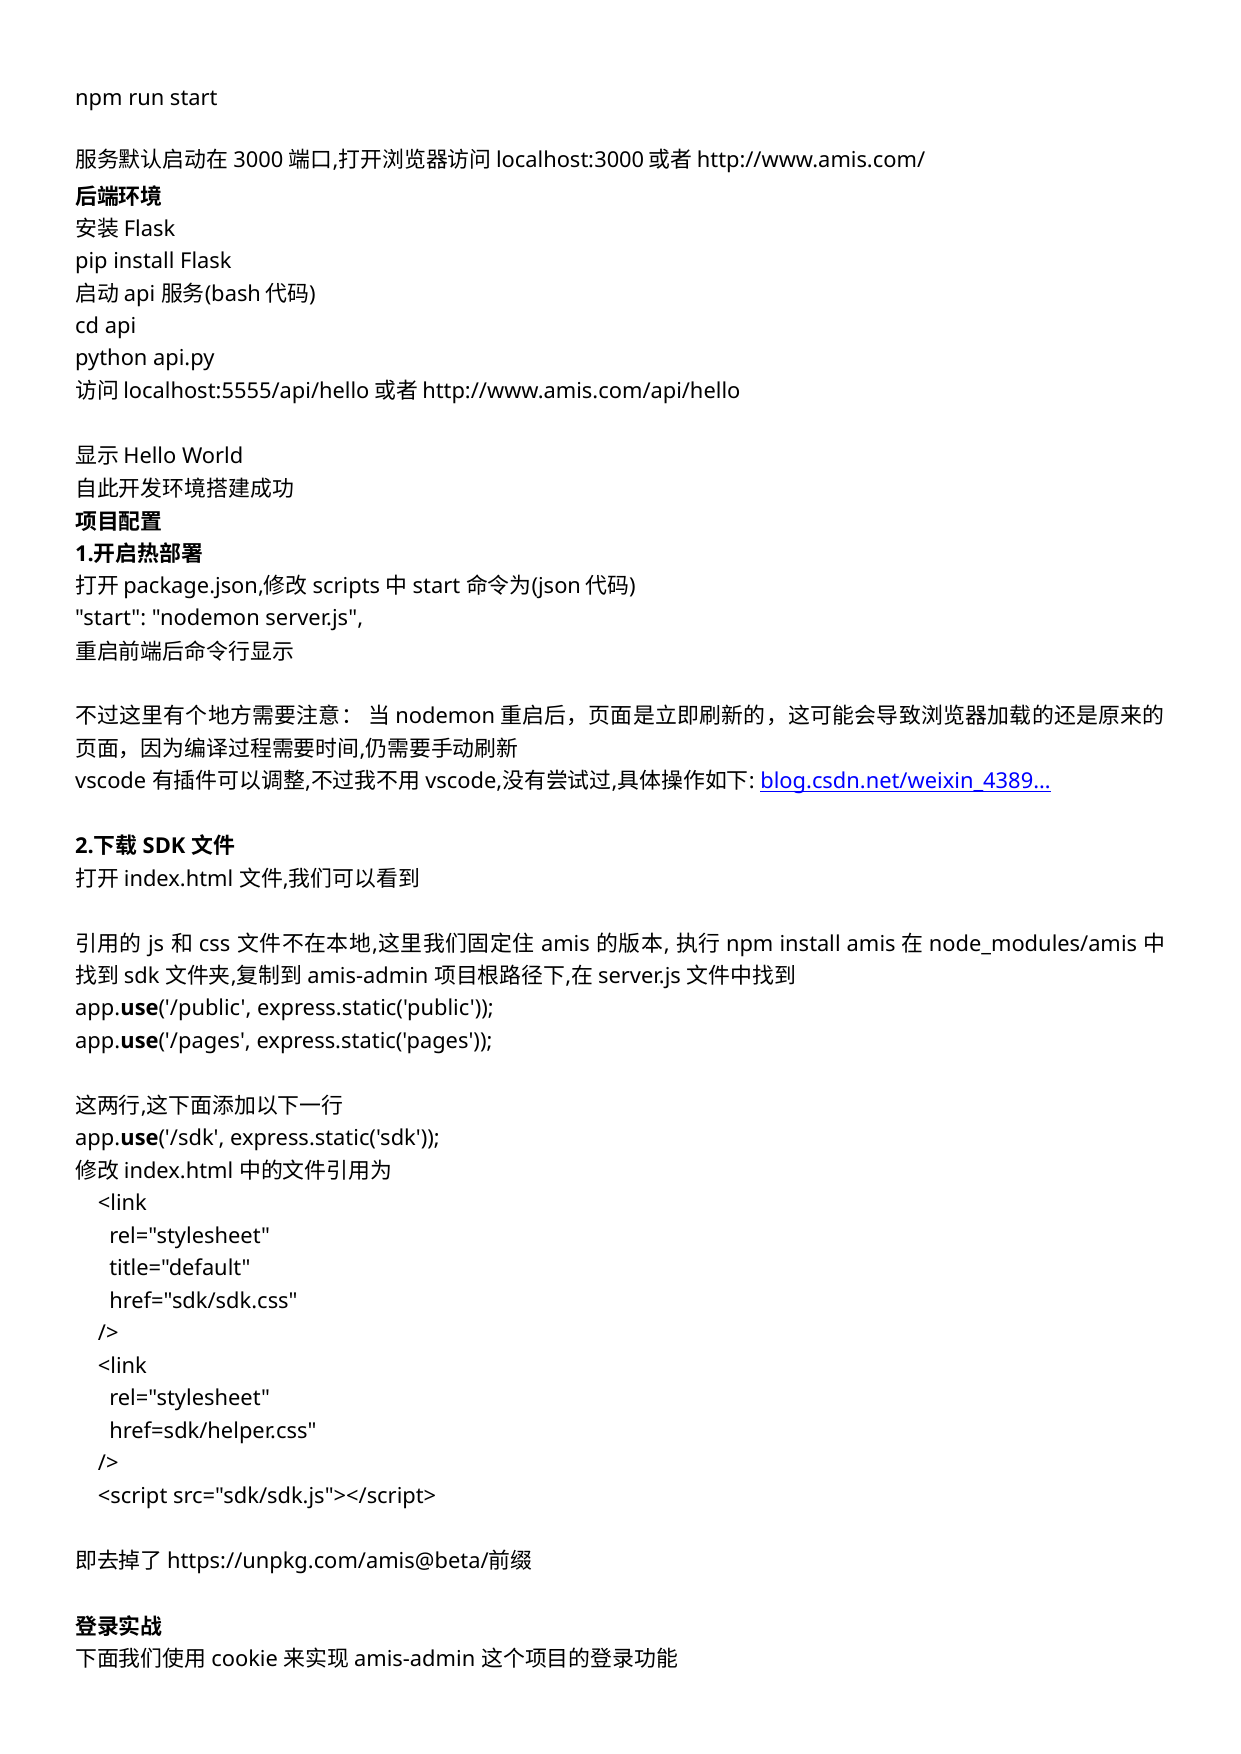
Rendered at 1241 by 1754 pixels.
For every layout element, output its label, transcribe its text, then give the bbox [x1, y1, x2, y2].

text <link [75, 1186, 1165, 1218]
text 1.开启热部署 [75, 536, 1165, 568]
text 启动 api 服务(bash代码) [75, 276, 1165, 308]
text app.use('/pages', express.static('pages')); [75, 1023, 1165, 1056]
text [75, 81, 1165, 178]
text 即去掉了https://unpkg.com/amis@beta/前缀 [75, 1543, 1165, 1576]
text 项目配置 [75, 503, 1165, 536]
text app.use('/sdk', express.static('sdk')); [75, 1121, 1165, 1153]
text 重启前端后命令行显示 [75, 633, 1165, 666]
text 打开 index.html 文件,我们可以看到 [75, 861, 1165, 893]
text href="sdk/sdk.css" [75, 1283, 1165, 1316]
text 登录实战 [75, 1608, 1165, 1641]
text 自此开发环境搭建成功 [75, 471, 1165, 503]
text 访问localhost:5555/api/hello或者http://www.amis.com/api/hello [75, 373, 1165, 406]
text 后端环境 [75, 178, 1165, 211]
text 下面我们使用 cookie 来实现 amis-admin 这个项目的登录功能 [75, 1641, 1165, 1673]
text 不过这里有个地方需要注意： 当nodemon重启后，页面是立即刷新的，这可能会导致浏览器加载的还是原来的页面，因为编译过程需要时间,仍需要手动刷新 [75, 698, 1165, 763]
text 打开package.json,修改 scripts 中 start 命令为(json代码) [75, 568, 1165, 601]
text rel="stylesheet" [75, 1218, 1165, 1251]
text href=sdk/helper.css" [75, 1413, 1165, 1446]
text "start": "nodemon server.js", [75, 601, 1165, 633]
text title="default" [75, 1251, 1165, 1283]
text vscode 有插件可以调整,不过我不用 vscode,没有尝试过,具体操作如下: blog.csdn.net/weixin_4389… [75, 763, 1165, 796]
text 显示Hello World [75, 438, 1165, 471]
text app.use('/public', express.static('public')); [75, 991, 1165, 1023]
text /> [75, 1446, 1165, 1478]
text /> [75, 1316, 1165, 1348]
text <link [75, 1348, 1165, 1381]
text 这两行,这下面添加以下一行 [75, 1088, 1165, 1121]
text python api.py [75, 341, 1165, 373]
text <script src="sdk/sdk.js"></script> [75, 1478, 1165, 1511]
text 安装 Flask pip install Flask [75, 211, 1165, 276]
text 引用的 js 和 css 文件不在本地,这里我们固定住 amis 的版本, 执行npm install amis 在 node_modules/amis 中找到 sdk 文件夹,复制到 amis-admin 项目根路径下,在 server.js 文件中找到 [75, 926, 1165, 991]
text 2.下载 SDK 文件 [75, 828, 1165, 861]
text cd api [75, 308, 1165, 341]
text 修改 index.html 中的文件引用为 [75, 1153, 1165, 1186]
text rel="stylesheet" [75, 1381, 1165, 1413]
